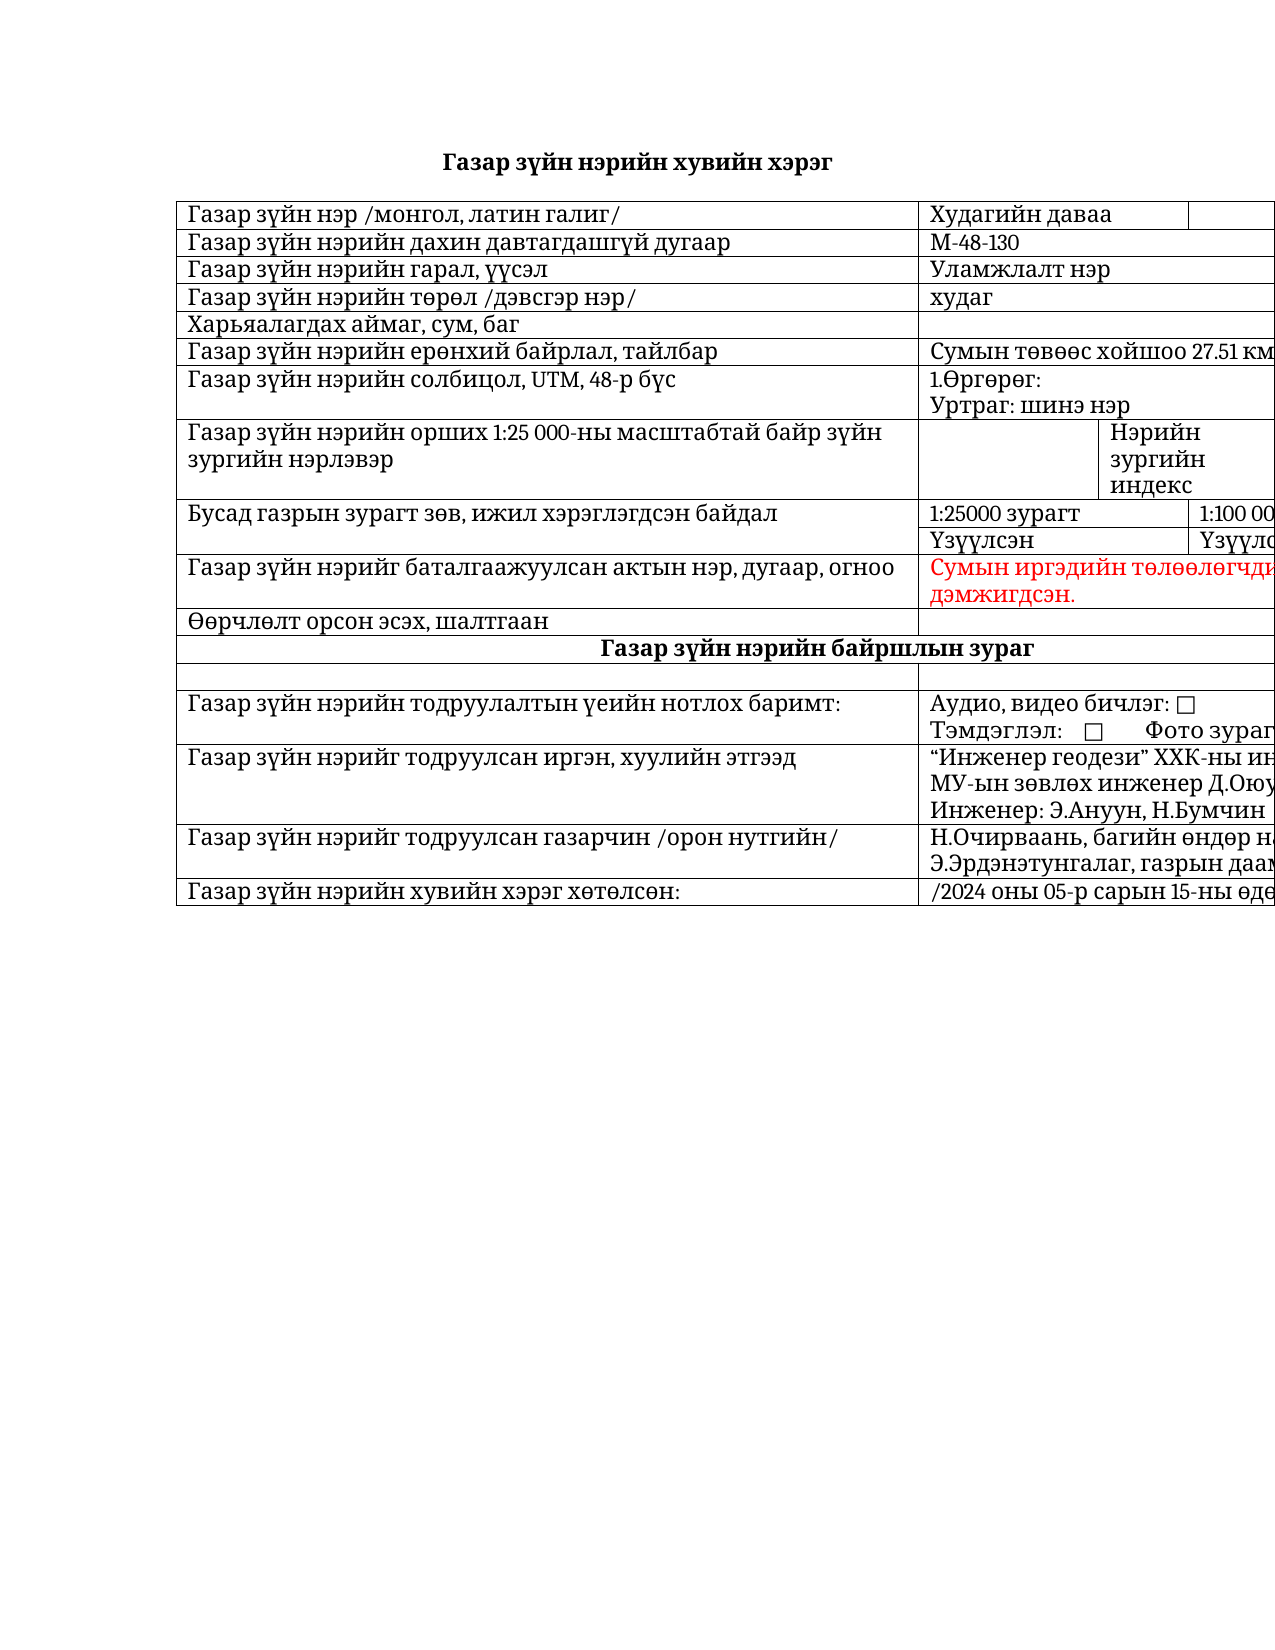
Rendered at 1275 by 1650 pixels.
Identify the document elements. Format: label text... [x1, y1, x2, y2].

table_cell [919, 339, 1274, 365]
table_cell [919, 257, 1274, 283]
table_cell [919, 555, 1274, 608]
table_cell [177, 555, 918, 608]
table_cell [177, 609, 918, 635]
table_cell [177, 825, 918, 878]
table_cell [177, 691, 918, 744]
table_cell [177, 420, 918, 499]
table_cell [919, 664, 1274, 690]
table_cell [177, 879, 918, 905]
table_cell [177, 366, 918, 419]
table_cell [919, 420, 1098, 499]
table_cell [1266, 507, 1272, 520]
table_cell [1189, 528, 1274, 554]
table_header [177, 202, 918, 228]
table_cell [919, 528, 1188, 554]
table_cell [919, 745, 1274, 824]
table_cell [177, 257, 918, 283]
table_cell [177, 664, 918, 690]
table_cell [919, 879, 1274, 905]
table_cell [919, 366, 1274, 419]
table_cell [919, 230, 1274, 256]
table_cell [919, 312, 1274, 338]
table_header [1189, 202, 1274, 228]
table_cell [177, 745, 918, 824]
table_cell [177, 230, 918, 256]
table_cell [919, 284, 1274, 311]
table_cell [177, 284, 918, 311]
text Газар зүйн нэрийн хувийн хэрэг [187, 150, 1087, 176]
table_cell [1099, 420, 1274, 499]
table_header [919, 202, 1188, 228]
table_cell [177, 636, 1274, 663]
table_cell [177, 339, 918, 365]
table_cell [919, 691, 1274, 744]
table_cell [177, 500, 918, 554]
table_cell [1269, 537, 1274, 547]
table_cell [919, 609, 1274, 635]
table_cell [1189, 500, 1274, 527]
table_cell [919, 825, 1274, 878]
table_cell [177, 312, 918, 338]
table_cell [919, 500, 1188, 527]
